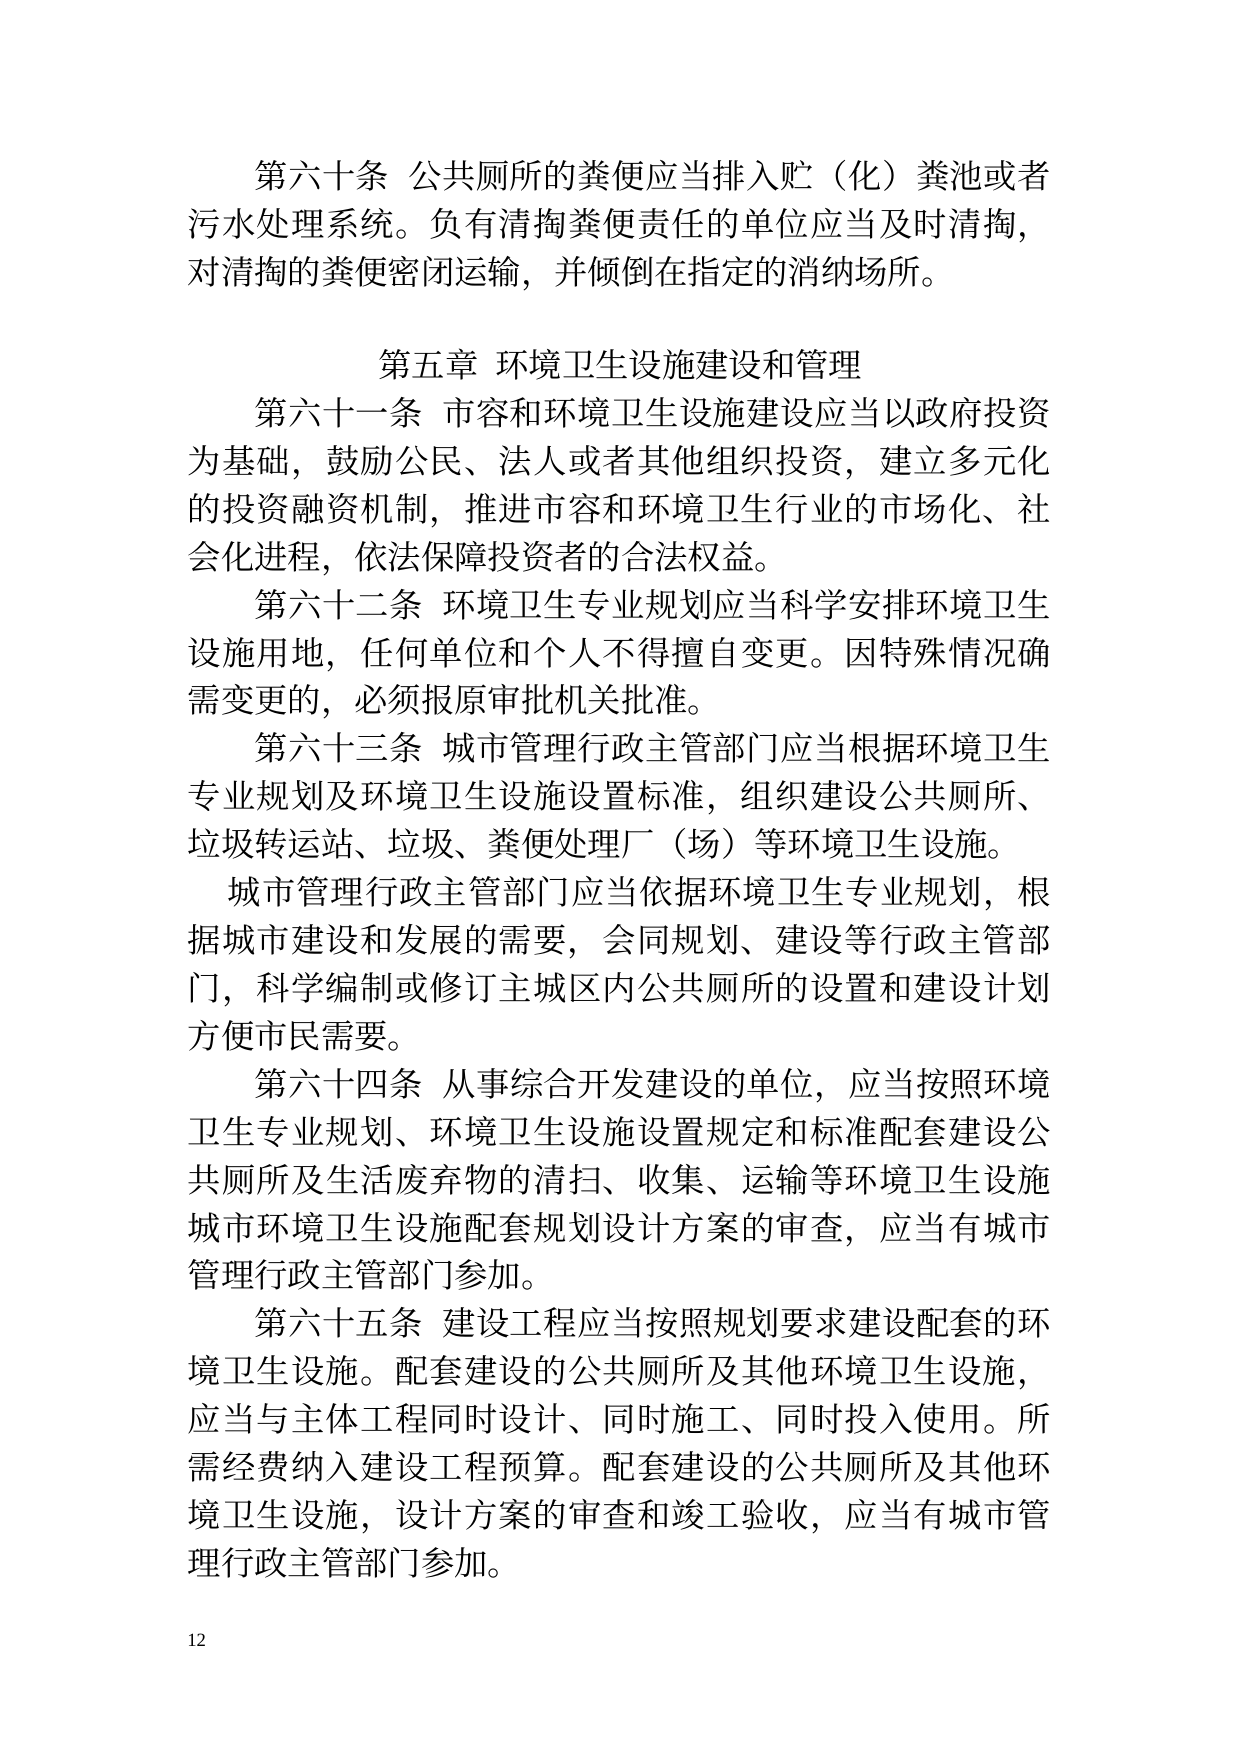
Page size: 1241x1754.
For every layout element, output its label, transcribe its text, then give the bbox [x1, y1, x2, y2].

text 第六十一条 市容和环境卫生设施建设应当以政府投资为基础，鼓励公民、法人或者其他组织投资，建立多元化的投资融资机制，推进市容和环境卫生行业的市场化、社会化进程，依法保障投资者的合法权益。 [187, 387, 1053, 579]
text 第五章 环境卫生设施建设和管理 [187, 339, 1053, 387]
text 第六十四条 从事综合开发建设的单位，应当按照环境卫生专业规划、环境卫生设施设置规定和标准配套建设公共厕所及生活废弃物的清扫、收集、运输等环境卫生设施。城市环境卫生设施配套规划设计方案的审查，应当有城市管理行政主管部门参加。 [187, 1058, 1053, 1297]
text 城市管理行政主管部门应当依据环境卫生专业规划，根据城市建设和发展的需要，会同规划、建设等行政主管部门，科学编制或修订主城区内公共厕所的设置和建设计划，方便市民需要。 [187, 866, 1053, 1058]
text 第六十条 公共厕所的粪便应当排入贮（化）粪池或者污水处理系统。负有清掏粪便责任的单位应当及时清掏，对清掏的粪便密闭运输，并倾倒在指定的消纳场所。 [187, 150, 1053, 294]
text 第六十二条 环境卫生专业规划应当科学安排环境卫生设施用地，任何单位和个人不得擅自变更。因特殊情况确需变更的，必须报原审批机关批准。 [187, 579, 1053, 722]
text 第六十五条 建设工程应当按照规划要求建设配套的环境卫生设施。配套建设的公共厕所及其他环境卫生设施，应当与主体工程同时设计、同时施工、同时投入使用。所需经费纳入建设工程预算。配套建设的公共厕所及其他环境卫生设施，设计方案的审查和竣工验收，应当有城市管理行政主管部门参加。 [187, 1297, 1053, 1585]
text 第六十三条 城市管理行政主管部门应当根据环境卫生专业规划及环境卫生设施设置标准，组织建设公共厕所、垃圾转运站、垃圾、粪便处理厂（场）等环境卫生设施。 [187, 722, 1053, 866]
